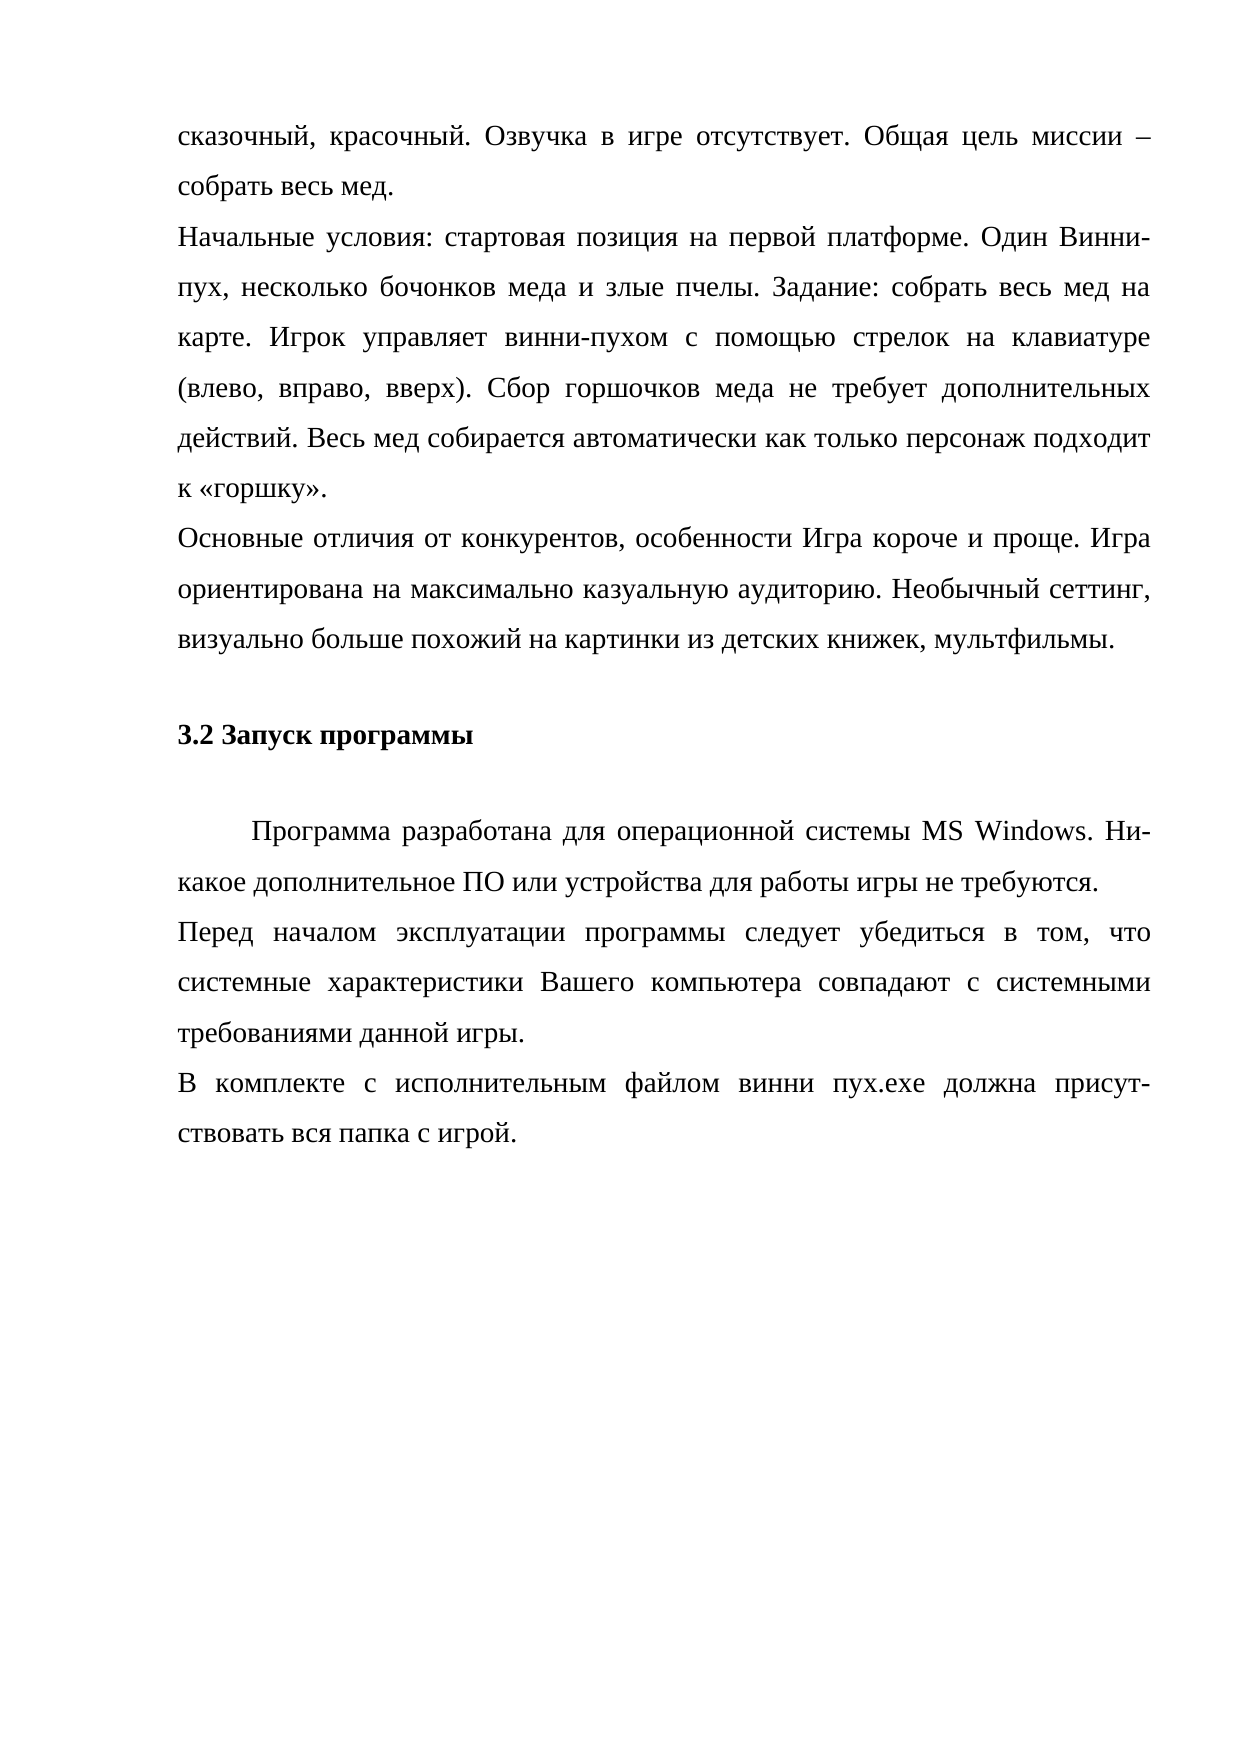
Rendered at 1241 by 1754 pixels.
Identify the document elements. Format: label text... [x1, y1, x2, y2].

text Перед началом эксплуатации программы следует убедиться в том, что системные характеристики Вашего компьютера совпадают с системными требованиями данной игры. [177, 914, 1152, 1048]
text В комплекте с исполнительным файлом винни пух.exe должна присут-ствовать вся папка с игрой. [177, 1065, 1152, 1149]
text Начальные условия: стартовая позиция на первой платформе. Один Винни-пух, несколько бочонков меда и злые пчелы. Задание: собрать весь мед на карте. Игрок управляет винни-пухом с помощью стрелок на клавиатуре (влево, вправо, вверх). Сбор горшочков меда не требует дополнительных действий. Весь мед собирается автоматически как только персонаж подходит к «горшку». [177, 219, 1152, 504]
text Основные отличия от конкурентов, особенности Игра короче и проще. Игра ориентирована на максимально казуальную аудиторию. Необычный сеттинг, визуально больше похожий на картинки из детских книжек, мультфильмы. [177, 521, 1152, 655]
subtitle 3.2 Запуск программы [177, 717, 1152, 751]
text Программа разработана для операционной системы MS Windows. Ни-какое дополнительное ПО или устройства для работы игры не требуются. [177, 813, 1152, 897]
